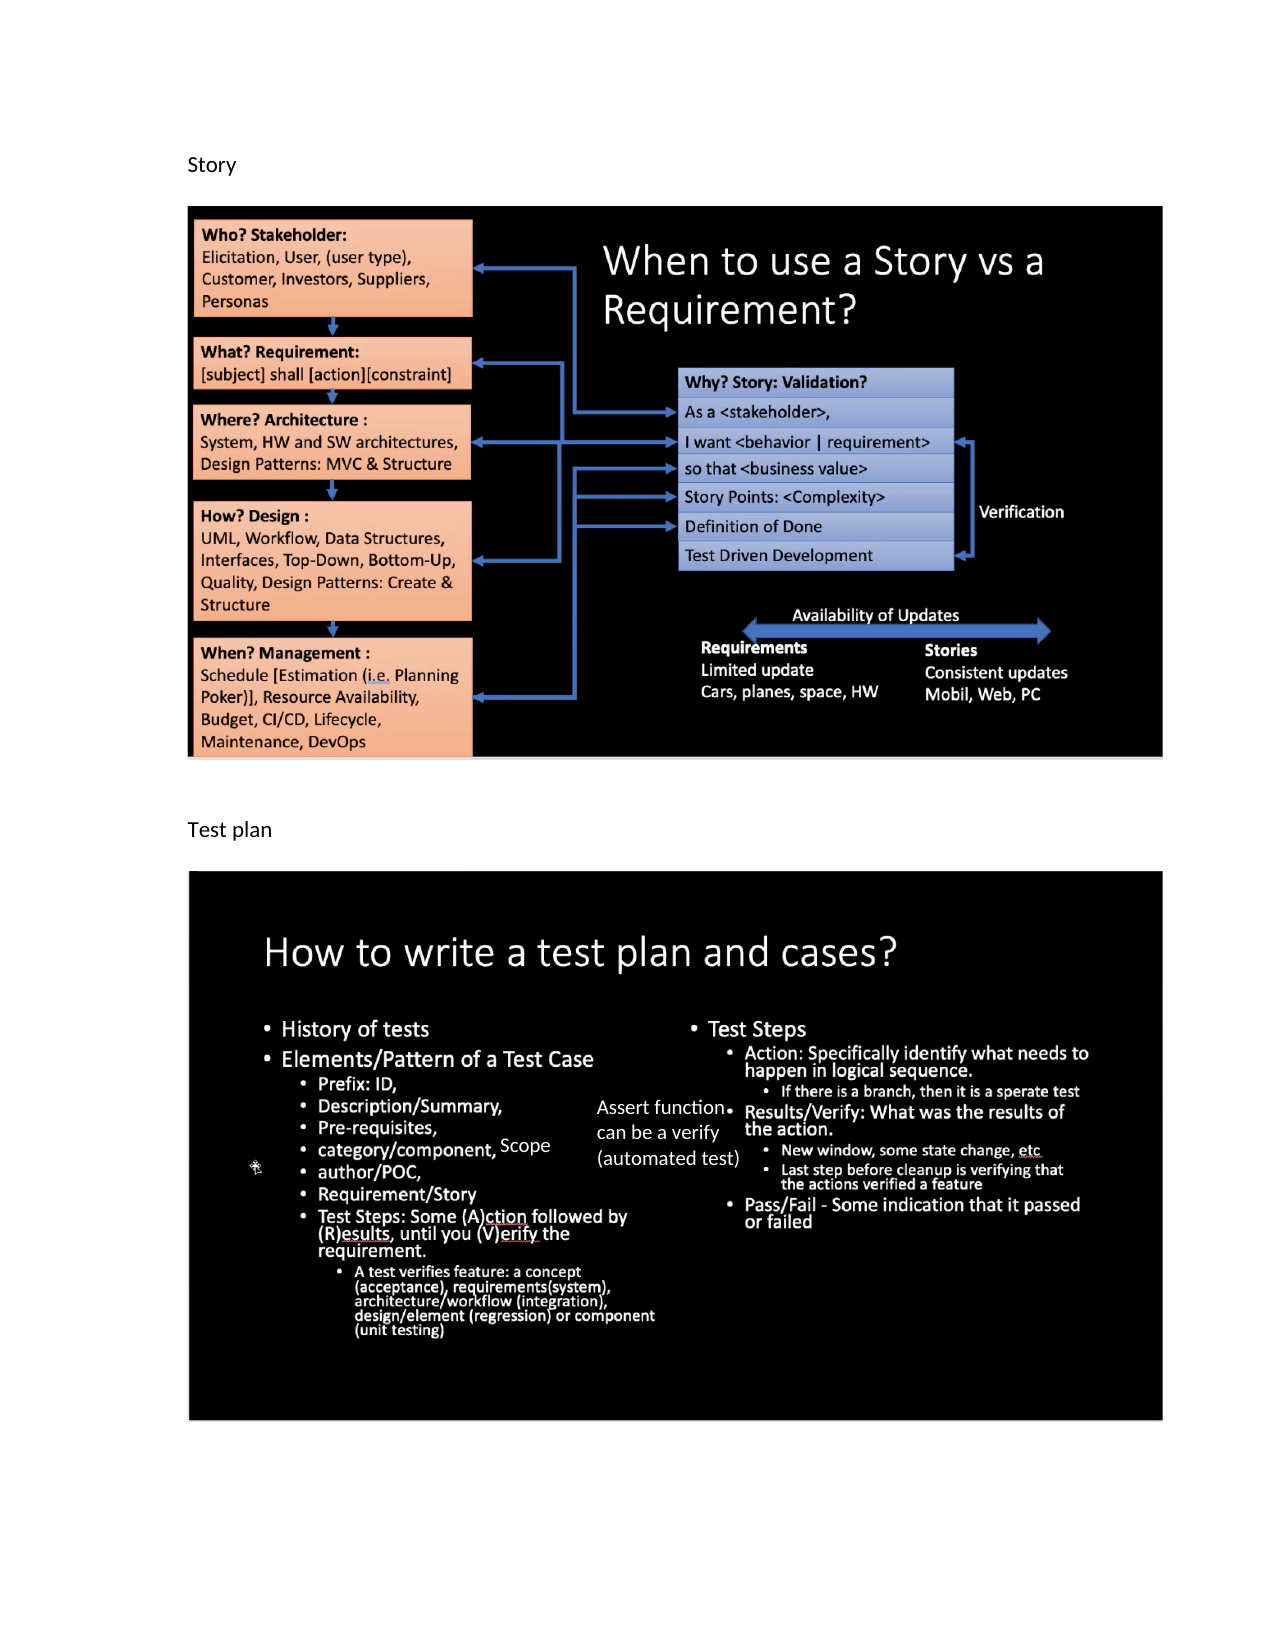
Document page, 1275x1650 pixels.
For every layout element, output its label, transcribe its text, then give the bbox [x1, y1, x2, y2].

text Story [150, 150, 1125, 178]
text Test plan [150, 816, 1125, 843]
picture [187, 206, 1163, 760]
picture [187, 871, 1163, 1422]
